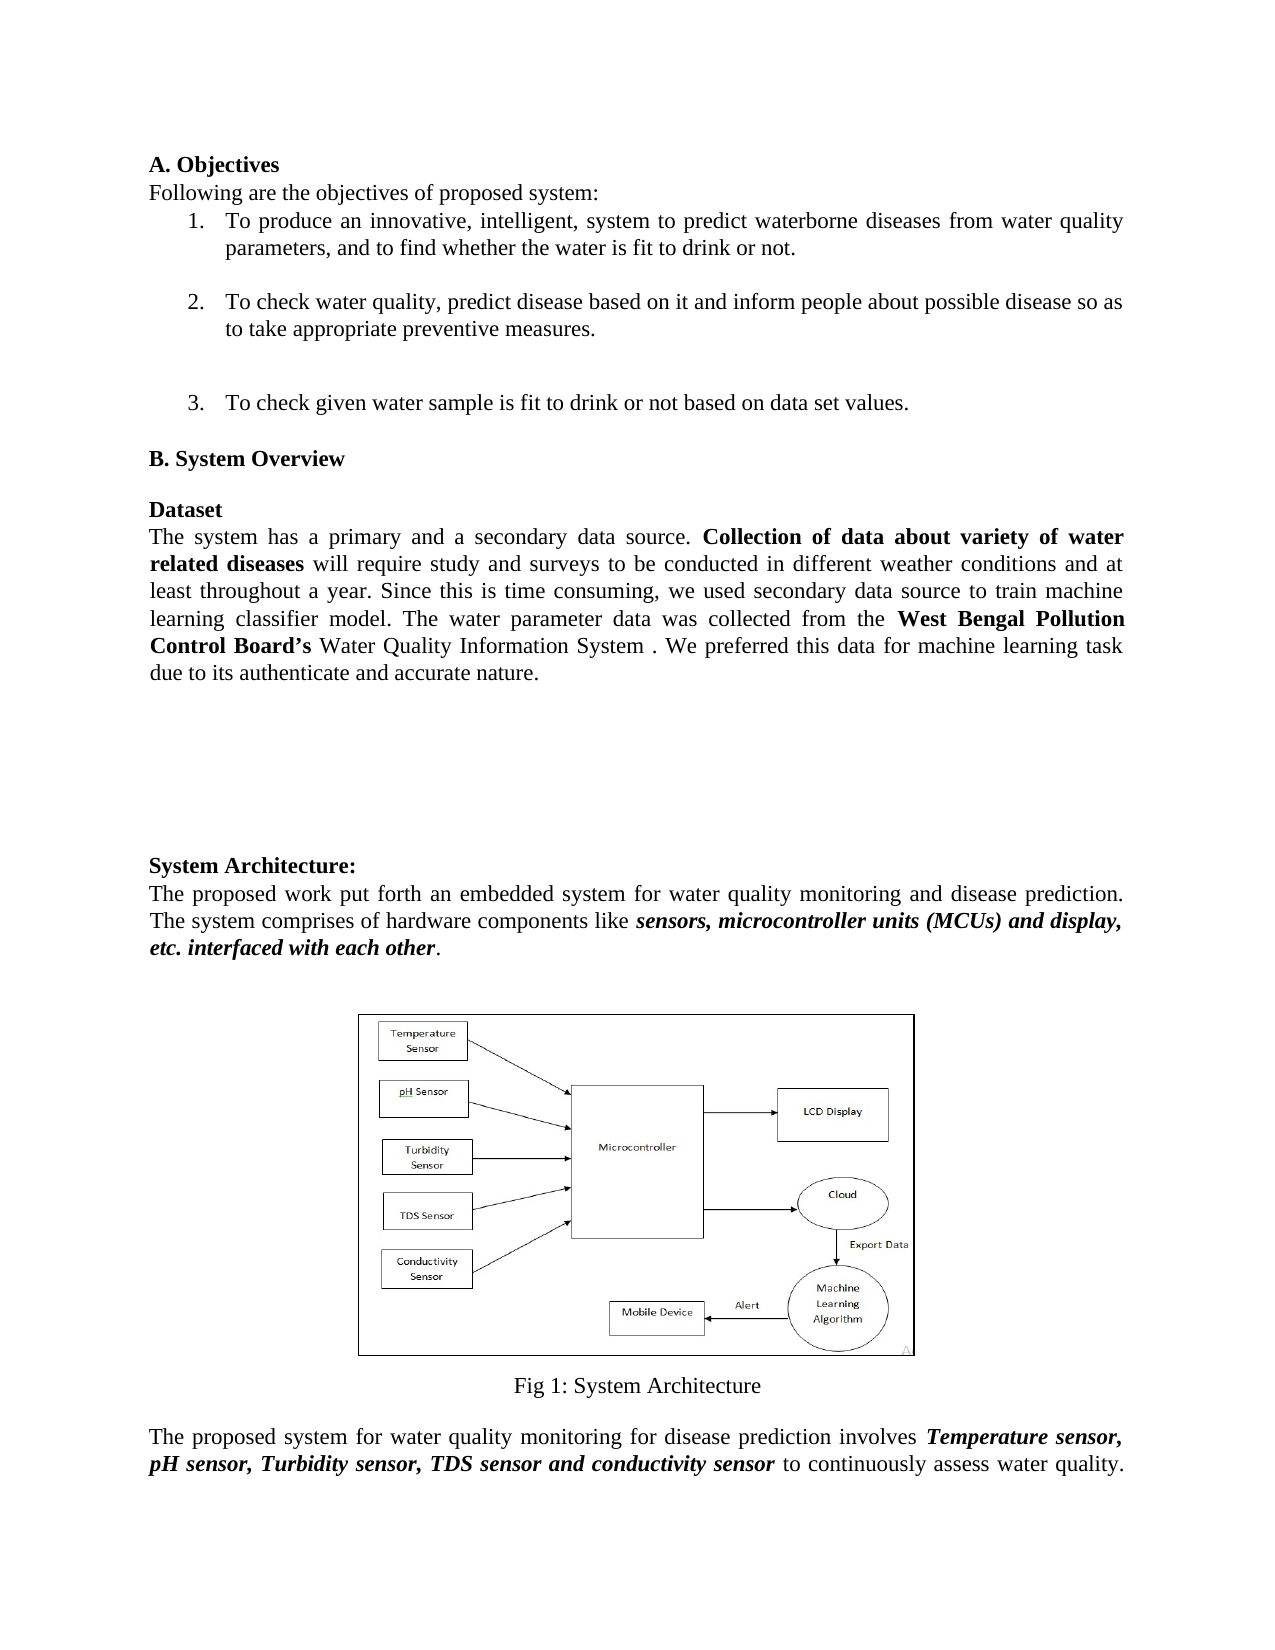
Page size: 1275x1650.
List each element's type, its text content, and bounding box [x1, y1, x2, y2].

list To check given water sample is fit to drink or not based on data set values. [187, 389, 1125, 416]
subtitle A. Objectives [148, 151, 1126, 178]
text Following are the objectives of proposed system: [148, 179, 1125, 205]
text Fig 1: System Architecture [150, 1372, 1125, 1398]
text System Architecture: [148, 852, 1126, 879]
list To produce an innovative, intelligent, system to predict waterborne diseases from water quality parameters, and to find whether the water is fit to drink or not. [187, 207, 1125, 261]
text The system has a primary and a secondary data source. Collection of data about variety of water related diseases will require study and surveys to be conducted in different weather conditions and at least throughout a year. Since this is time consuming, we used secondary data source to train machine learning classifier model. The water parameter data was collected from the West Bengal Pollution Control Board’s Water Quality Information System . We preferred this data for machine learning task due to its authenticate and accurate nature. [148, 523, 1125, 685]
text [148, 1423, 1125, 1476]
text B. System Overview [148, 445, 1126, 471]
list To check water quality, predict disease based on it and inform people about possible disease so as to take appropriate preventive measures. [187, 288, 1125, 342]
text The proposed work put forth an embedded system for water quality monitoring and disease prediction. The system comprises of hardware components like sensors, microcontroller units (MCUs) and display, etc. interfaced with each other. [148, 880, 1125, 961]
picture [359, 1015, 913, 1355]
subtitle Dataset [148, 496, 1126, 522]
